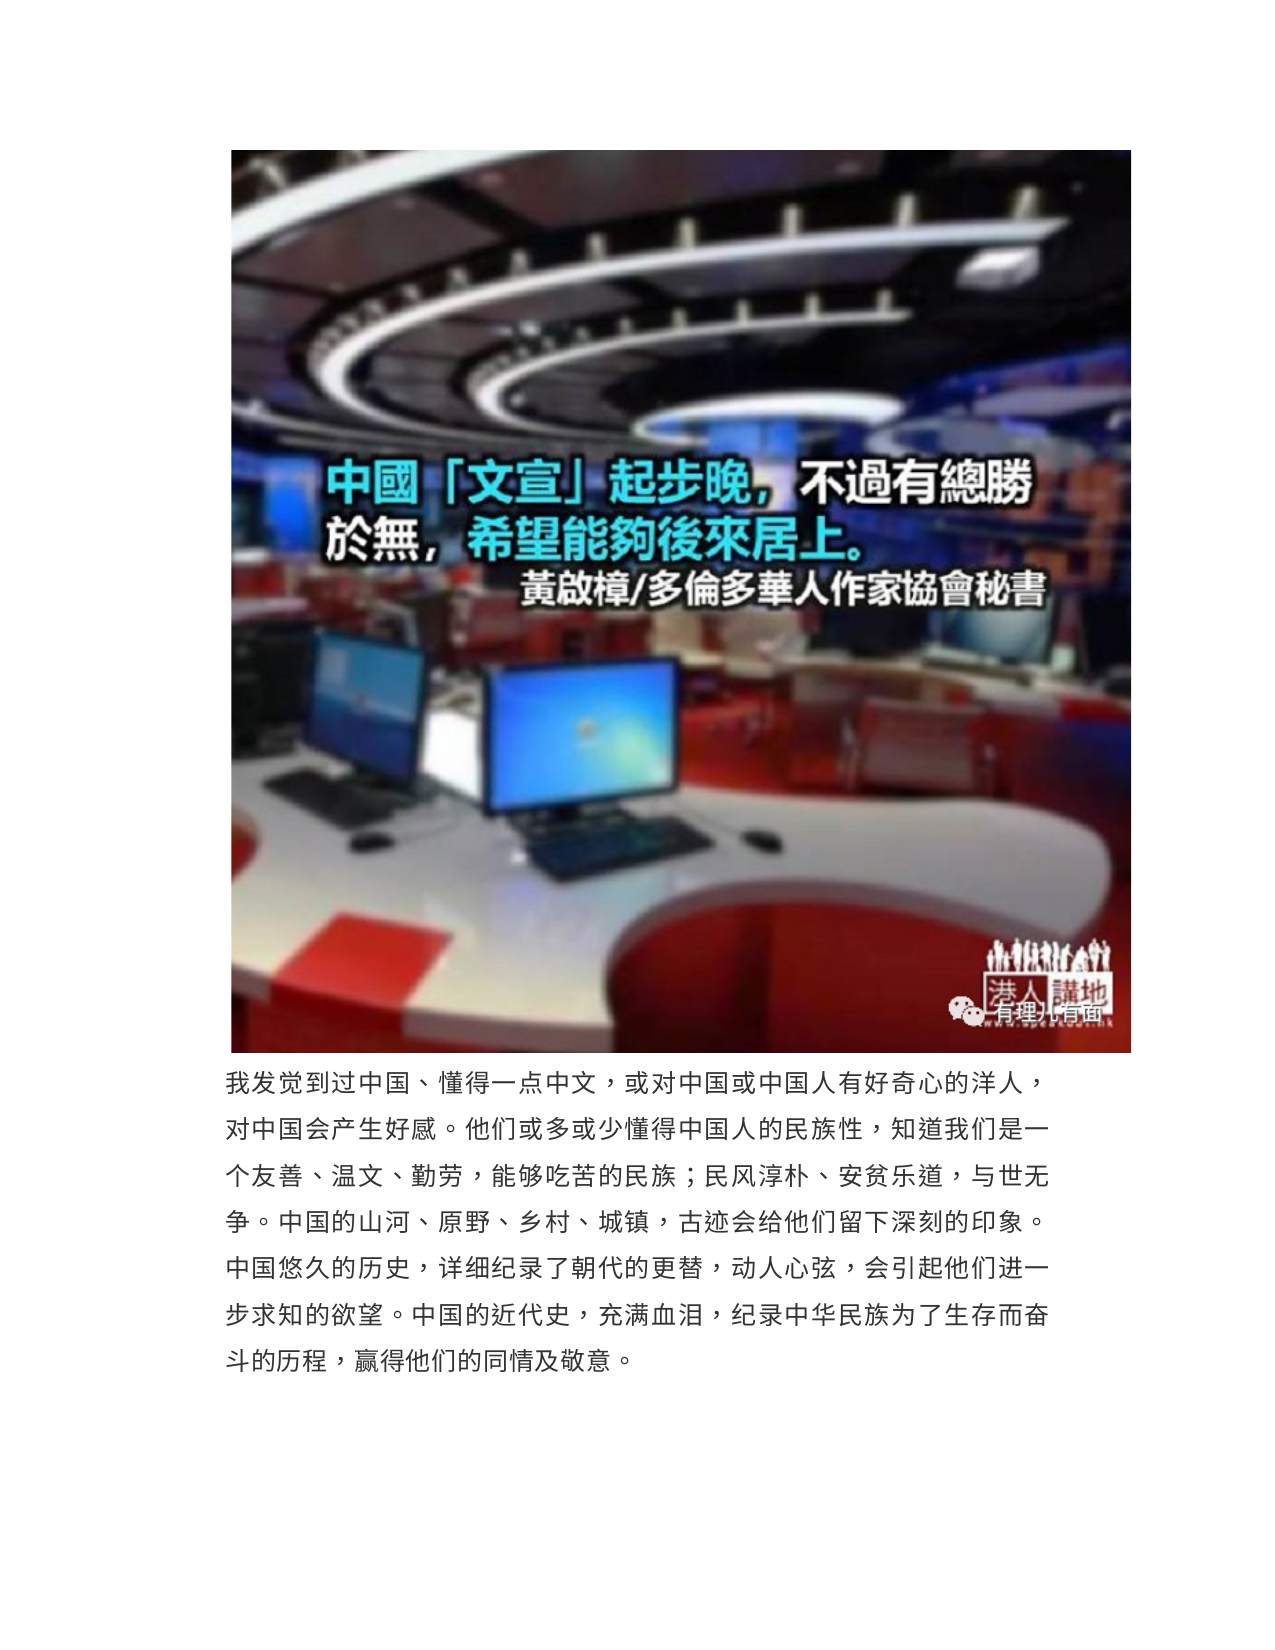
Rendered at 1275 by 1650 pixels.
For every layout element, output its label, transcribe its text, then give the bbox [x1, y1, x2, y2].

picture [231, 150, 1132, 1053]
text 我发觉到过中国、懂得一点中文，或对中国或中国人有好奇心的洋人，对中国会产生好感。他们或多或少懂得中国人的民族性，知道我们是一个友善、温文、勤劳，能够吃苦的民族；民风淳朴、安贫乐道，与世无争。中国的山河、原野、乡村、城镇，古迹会给他们留下深刻的印象。中国悠久的历史，详细纪录了朝代的更替，动人心弦，会引起他们进一步求知的欲望。中国的近代史，充满血泪，纪录中华民族为了生存而奋斗的历程，赢得他们的同情及敬意。 [225, 1053, 1050, 1378]
